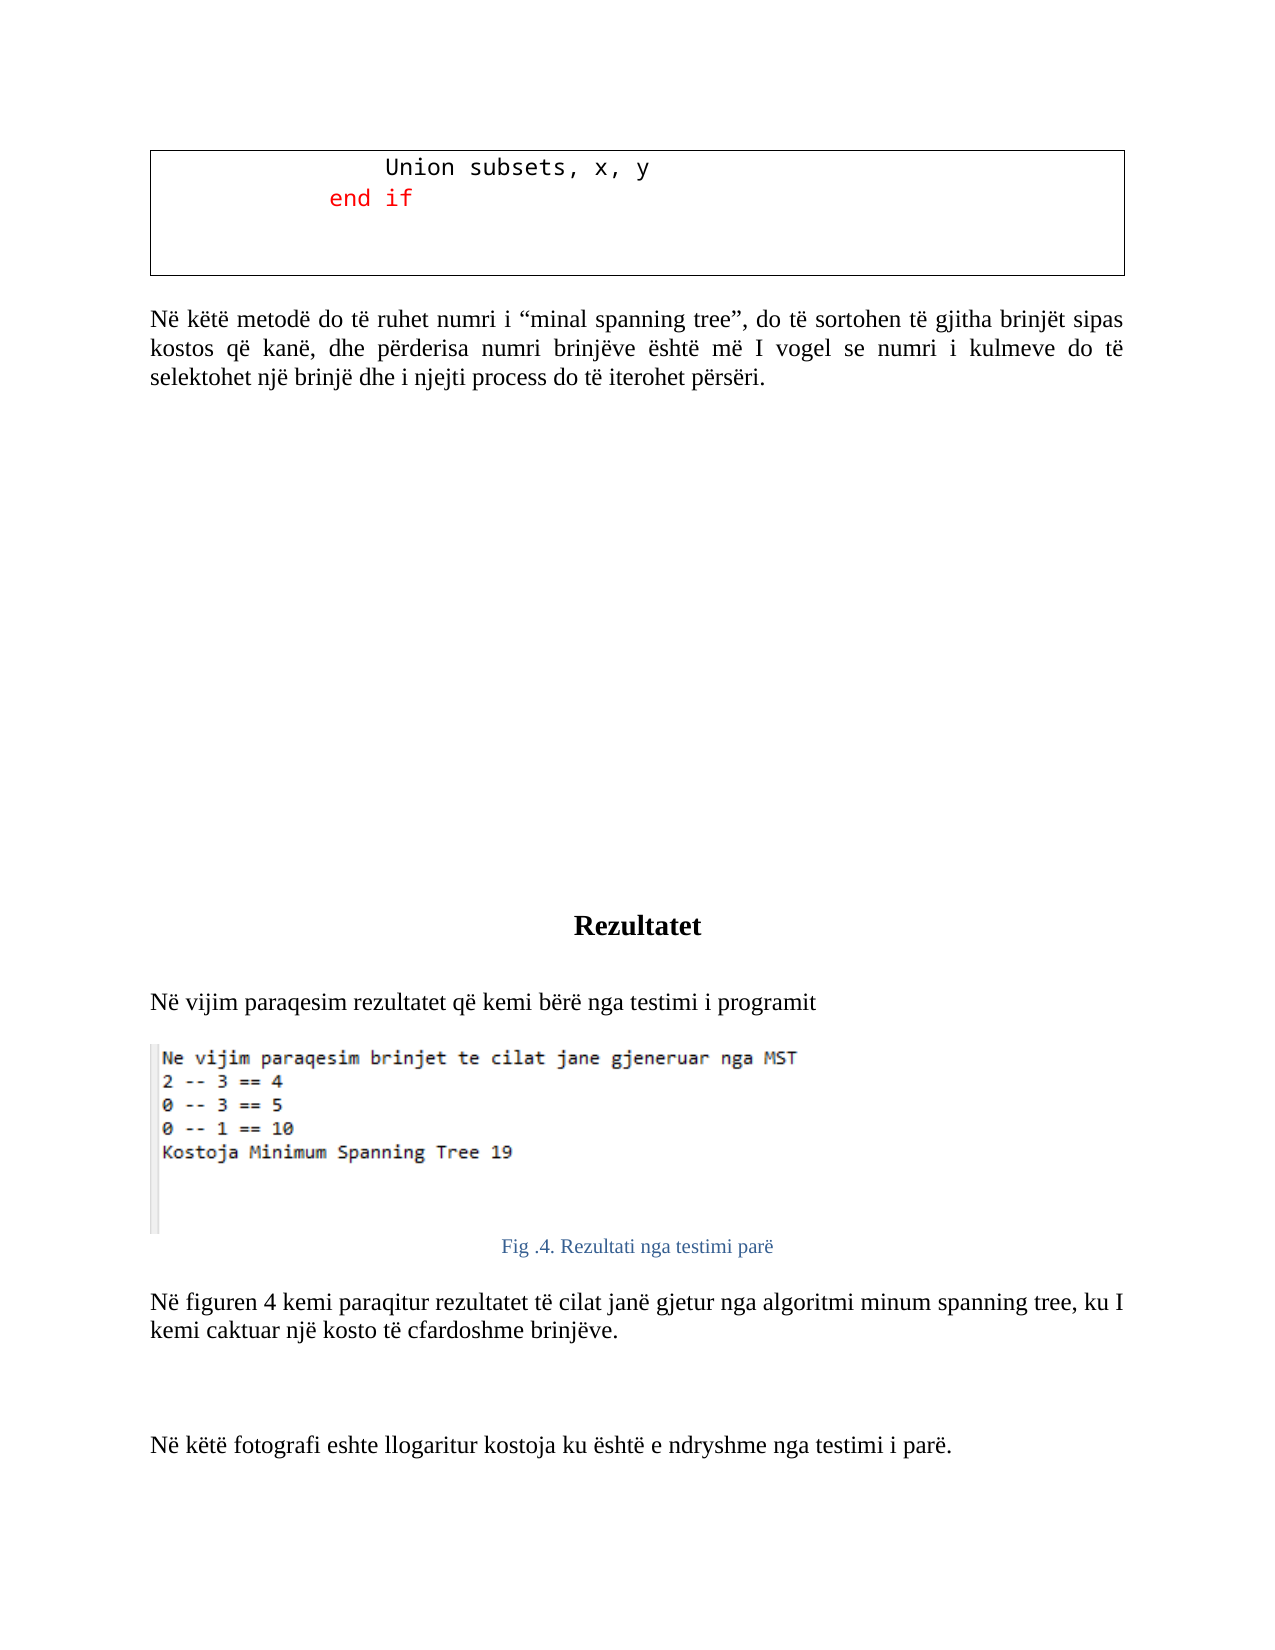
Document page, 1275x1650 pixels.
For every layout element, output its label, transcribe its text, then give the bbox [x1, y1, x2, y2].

picture [150, 1044, 879, 1234]
text Në figuren 4 kemi paraqitur rezultatet të cilat janë gjetur nga algoritmi minum spanning tree, ku I kemi caktuar një kosto të cfardoshme brinjëve. [150, 1287, 1125, 1344]
text Në këtë fotografi eshte llogaritur kostoja ku është e ndryshme nga testimi i parë. [150, 1430, 1125, 1459]
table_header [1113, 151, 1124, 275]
text Fig .4. Rezultati nga testimi parë [150, 1234, 1125, 1258]
text Rezultatet [150, 908, 1125, 942]
text Në vijim paraqesim rezultatet që kemi bërë nga testimi i programit [150, 987, 1125, 1016]
text Në këtë metodë do të ruhet numri i “minal spanning tree”, do të sortohen të gjitha brinjët sipas kostos që kanë, dhe përderisa numri brinjëve është më I vogel se numri i kulmeve do të selektohet një brinjë dhe i njejti process do të iterohet përsëri. [150, 304, 1125, 391]
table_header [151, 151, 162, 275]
